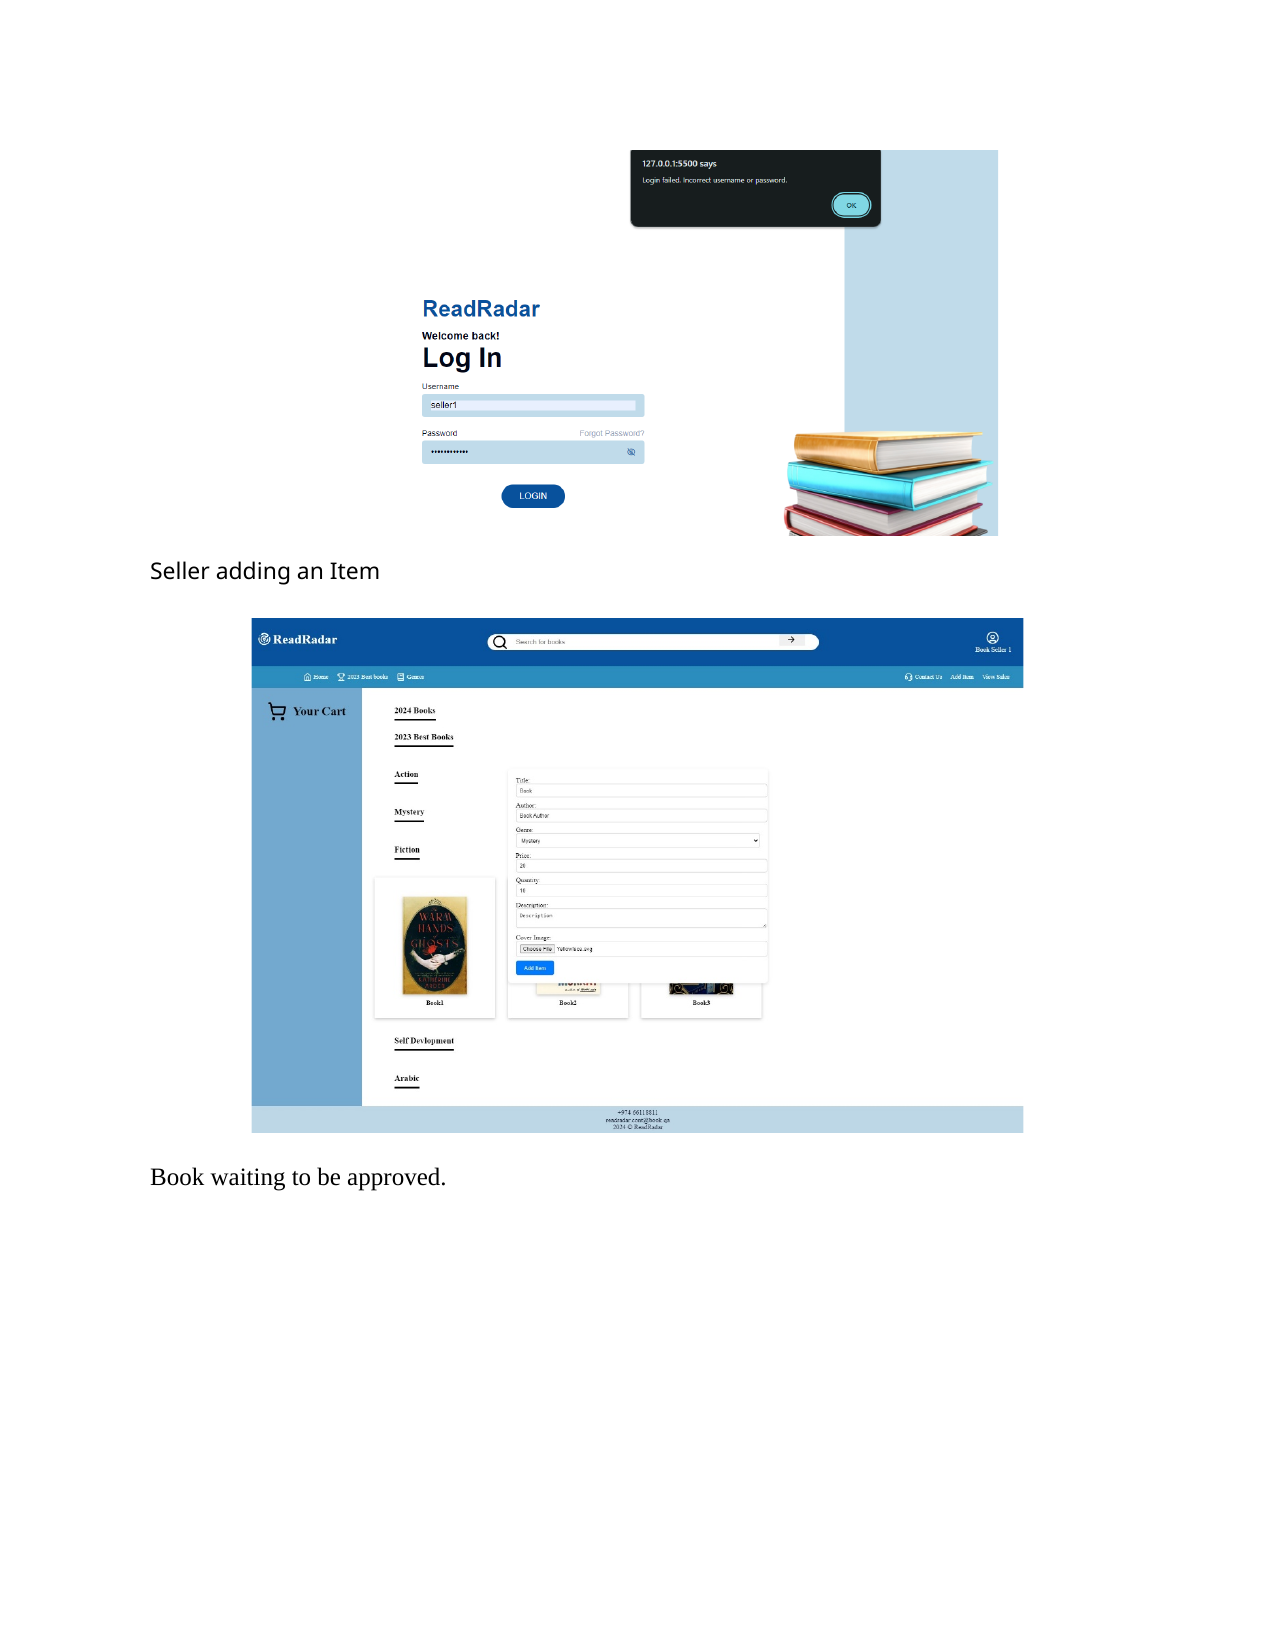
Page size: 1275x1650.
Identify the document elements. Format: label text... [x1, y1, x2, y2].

text Seller adding an Item [150, 555, 1125, 586]
text Book waiting to be approved. [150, 1162, 1125, 1191]
picture [225, 150, 999, 536]
picture [251, 618, 1024, 1133]
